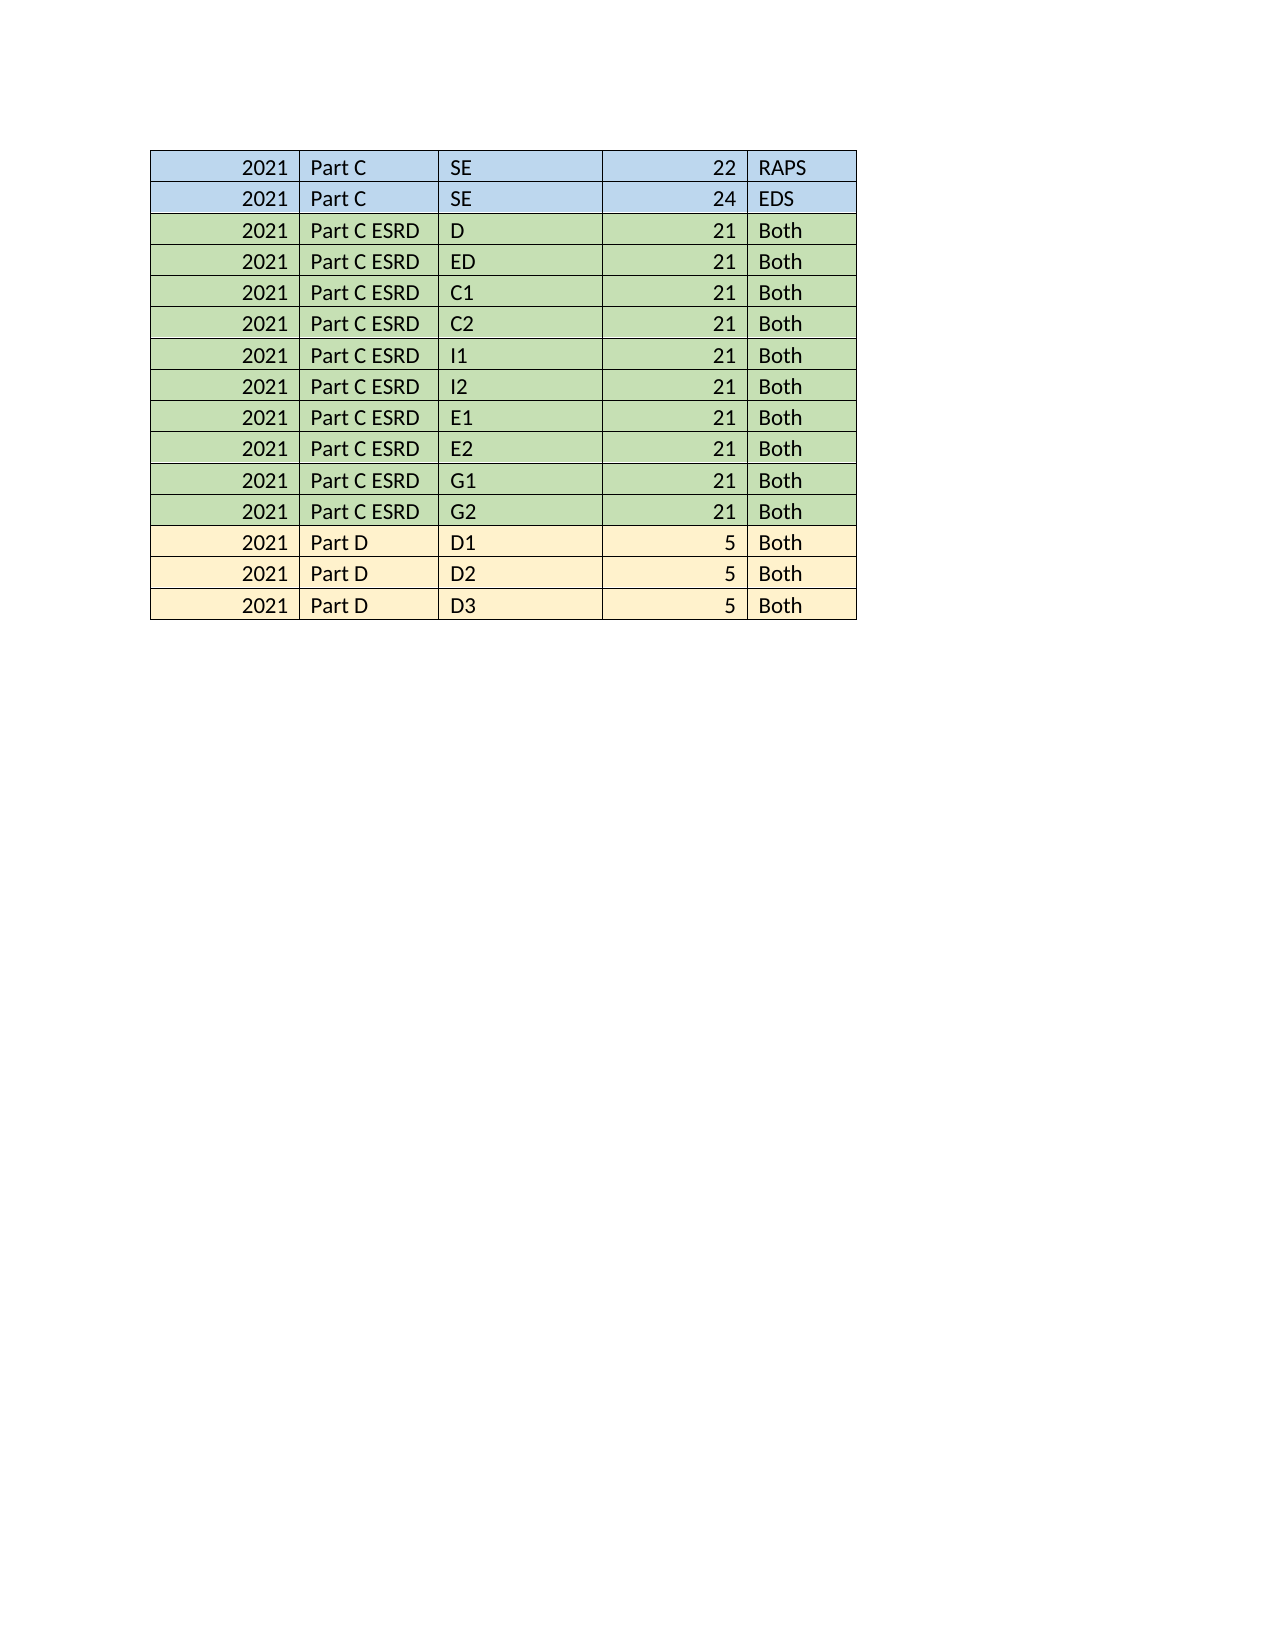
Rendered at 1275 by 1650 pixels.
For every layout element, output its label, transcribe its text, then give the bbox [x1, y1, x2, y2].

table_cell Part C [300, 151, 438, 181]
table_cell 2021 [151, 495, 299, 525]
table_cell 21 [603, 370, 747, 400]
table_cell 21 [603, 339, 747, 369]
table_cell 21 [603, 495, 747, 525]
table_cell 2021 [151, 307, 299, 337]
table_cell Both [748, 589, 856, 619]
table_cell Part C [300, 182, 438, 212]
table_cell C1 [439, 276, 602, 306]
table_cell G1 [439, 464, 602, 494]
table_cell G2 [439, 495, 602, 525]
table_cell 2021 [151, 214, 299, 244]
table_cell 21 [603, 214, 747, 244]
table_cell 22 [603, 151, 747, 181]
table_cell 21 [603, 432, 747, 462]
table_cell Part C ESRD [300, 401, 438, 431]
table_cell Part D [300, 526, 438, 556]
table_cell 5 [603, 589, 747, 619]
table_cell SE [439, 151, 602, 181]
table_cell 24 [603, 182, 747, 212]
table_cell 2021 [151, 526, 299, 556]
table_cell Part C ESRD [300, 464, 438, 494]
table_cell 2021 [151, 370, 299, 400]
table_cell 21 [603, 307, 747, 337]
table_cell Both [748, 526, 856, 556]
table_cell D3 [439, 589, 602, 619]
table_cell 2021 [151, 276, 299, 306]
table_cell Both [748, 495, 856, 525]
table_cell 5 [603, 526, 747, 556]
table_cell Both [748, 432, 856, 462]
table_cell C2 [439, 307, 602, 337]
table_cell Part C ESRD [300, 276, 438, 306]
table_cell Part C ESRD [300, 214, 438, 244]
table_cell Part C ESRD [300, 495, 438, 525]
table_cell E2 [439, 432, 602, 462]
table_cell D [439, 214, 602, 244]
table_cell Part C ESRD [300, 307, 438, 337]
table_cell Part C ESRD [300, 339, 438, 369]
table_cell D1 [439, 526, 602, 556]
table_cell E1 [439, 401, 602, 431]
table_cell 2021 [151, 464, 299, 494]
table_cell 2021 [151, 432, 299, 462]
table_cell 2021 [151, 151, 299, 181]
table_cell 21 [603, 276, 747, 306]
table_cell Part D [300, 589, 438, 619]
table_cell 5 [603, 557, 747, 587]
table_cell Both [748, 245, 856, 275]
table_cell I2 [439, 370, 602, 400]
table_cell 21 [603, 245, 747, 275]
table_cell 2021 [151, 245, 299, 275]
table_cell 2021 [151, 339, 299, 369]
table_cell Both [748, 214, 856, 244]
table_cell RAPS [748, 151, 856, 181]
table_cell 2021 [151, 557, 299, 587]
table_cell Both [748, 339, 856, 369]
table_cell Both [748, 401, 856, 431]
table_cell ED [439, 245, 602, 275]
table_cell 2021 [151, 401, 299, 431]
table_cell 21 [603, 464, 747, 494]
table_cell 2021 [151, 589, 299, 619]
table_cell Part C ESRD [300, 245, 438, 275]
table_cell Both [748, 557, 856, 587]
table_cell 2021 [151, 182, 299, 212]
table_cell EDS [748, 182, 856, 212]
table_cell 21 [603, 401, 747, 431]
table_cell Both [748, 370, 856, 400]
table_cell I1 [439, 339, 602, 369]
table_cell Part C ESRD [300, 432, 438, 462]
table_cell Both [748, 307, 856, 337]
table_cell Part C ESRD [300, 370, 438, 400]
table_cell Part D [300, 557, 438, 587]
table_cell Both [748, 276, 856, 306]
table_cell SE [439, 182, 602, 212]
table_cell D2 [439, 557, 602, 587]
table_cell Both [748, 464, 856, 494]
